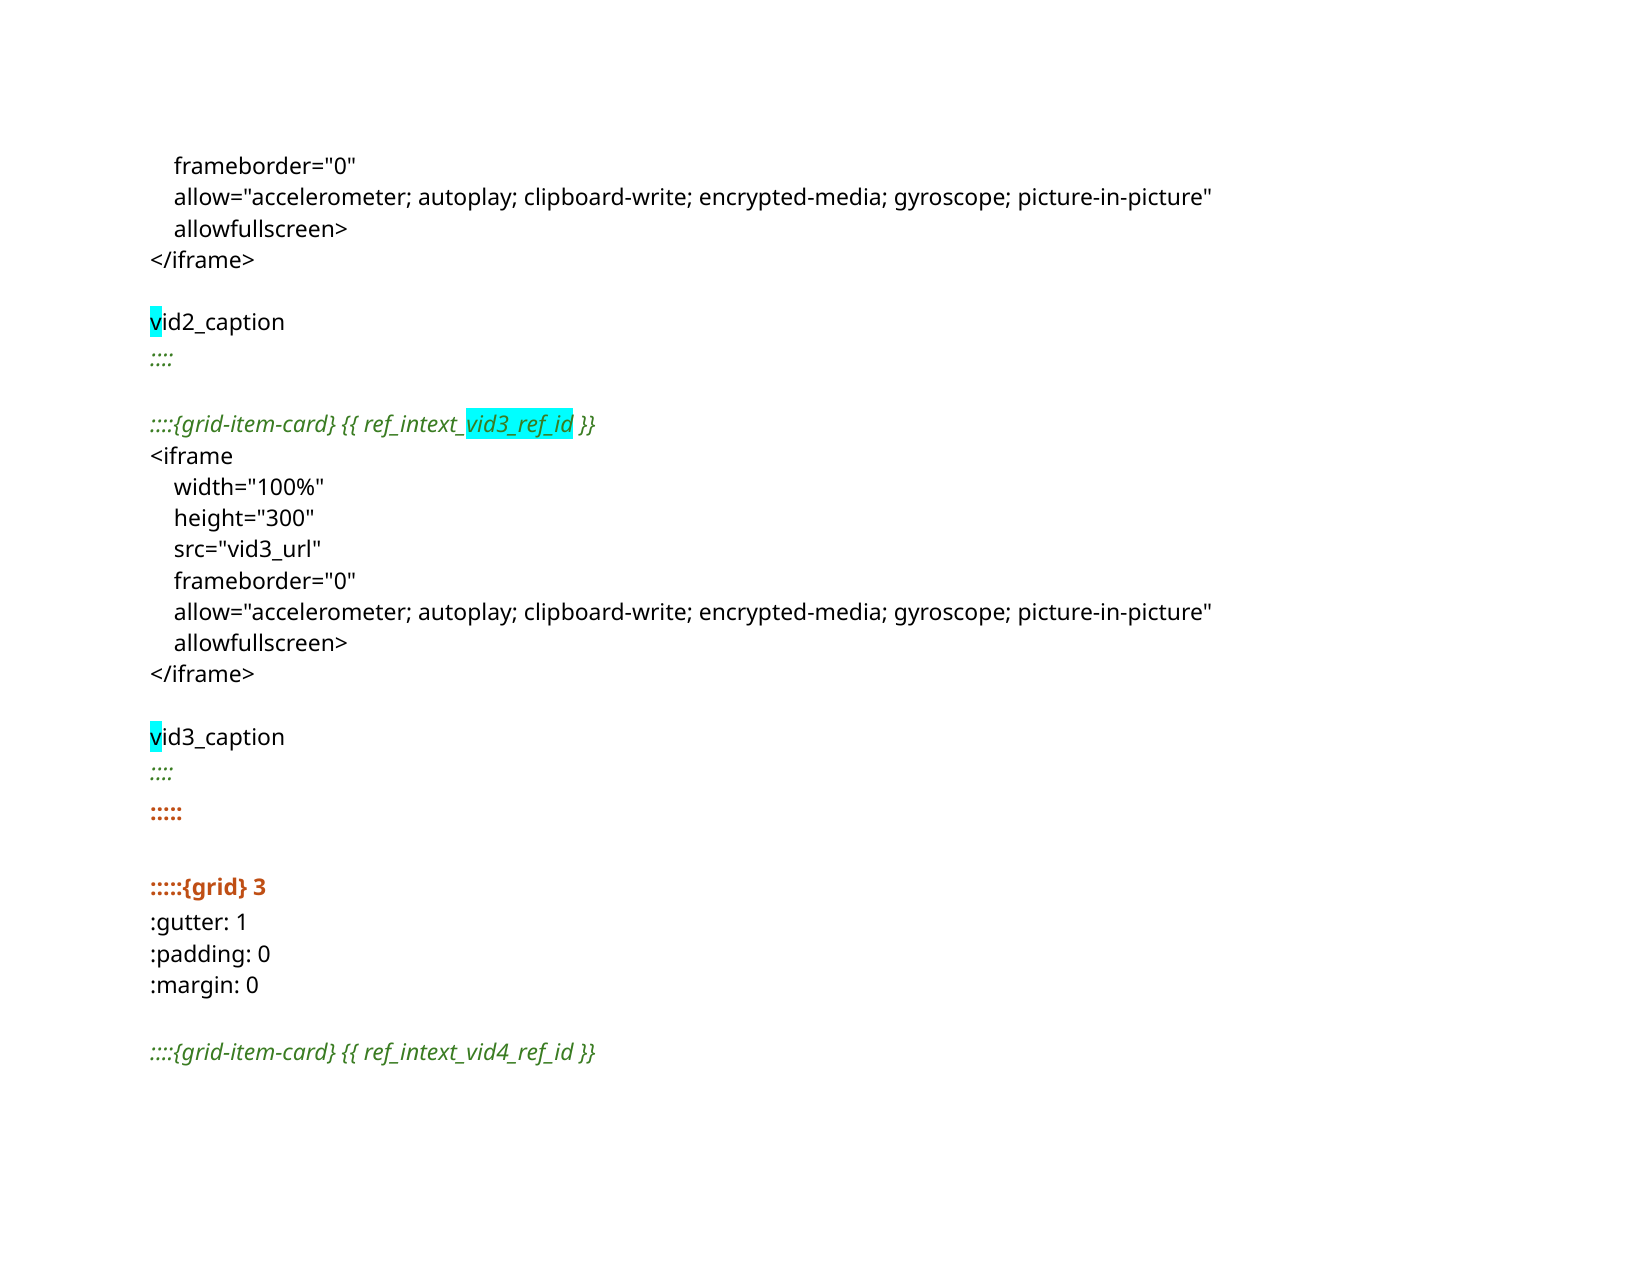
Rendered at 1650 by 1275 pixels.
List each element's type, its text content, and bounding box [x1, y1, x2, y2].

text frameborder="0" [150, 564, 1500, 596]
text width="100%" [150, 471, 1500, 502]
text vid2_caption [162, 306, 1500, 337]
text allowfullscreen> [150, 212, 1500, 244]
text allow="accelerometer; autoplay; clipboard-write; encrypted-media; gyroscope; picture-in-picture" [150, 181, 1500, 212]
text <iframe [150, 439, 1500, 471]
text frameborder="0" [150, 150, 1500, 181]
subtitle :::: [150, 342, 1500, 373]
text vid3_caption [162, 721, 1500, 752]
text :gutter: 1 [150, 906, 1500, 937]
subtitle ::::{grid-item-card} {{ ref_intext_vid3_ref_id }} [150, 408, 466, 439]
subtitle :::::{grid} 3 [150, 871, 1500, 902]
subtitle ::::{grid-item-card} {{ ref_intext_vid4_ref_id }} [150, 1035, 1500, 1067]
text allow="accelerometer; autoplay; clipboard-write; encrypted-media; gyroscope; picture-in-picture" [150, 596, 1500, 627]
text allowfullscreen> [150, 627, 1500, 658]
subtitle :::: [150, 756, 1500, 787]
text :padding: 0 [150, 937, 1500, 969]
text height="300" [150, 502, 1500, 533]
text :margin: 0 [150, 969, 1500, 1000]
subtitle ::::{grid-item-card} {{ ref_intext_vid3_ref_id }} [573, 408, 1500, 439]
text </iframe> [150, 244, 1500, 275]
subtitle ::::: [150, 796, 1500, 827]
text src="vid3_url" [150, 533, 1500, 564]
text </iframe> [150, 658, 1500, 689]
